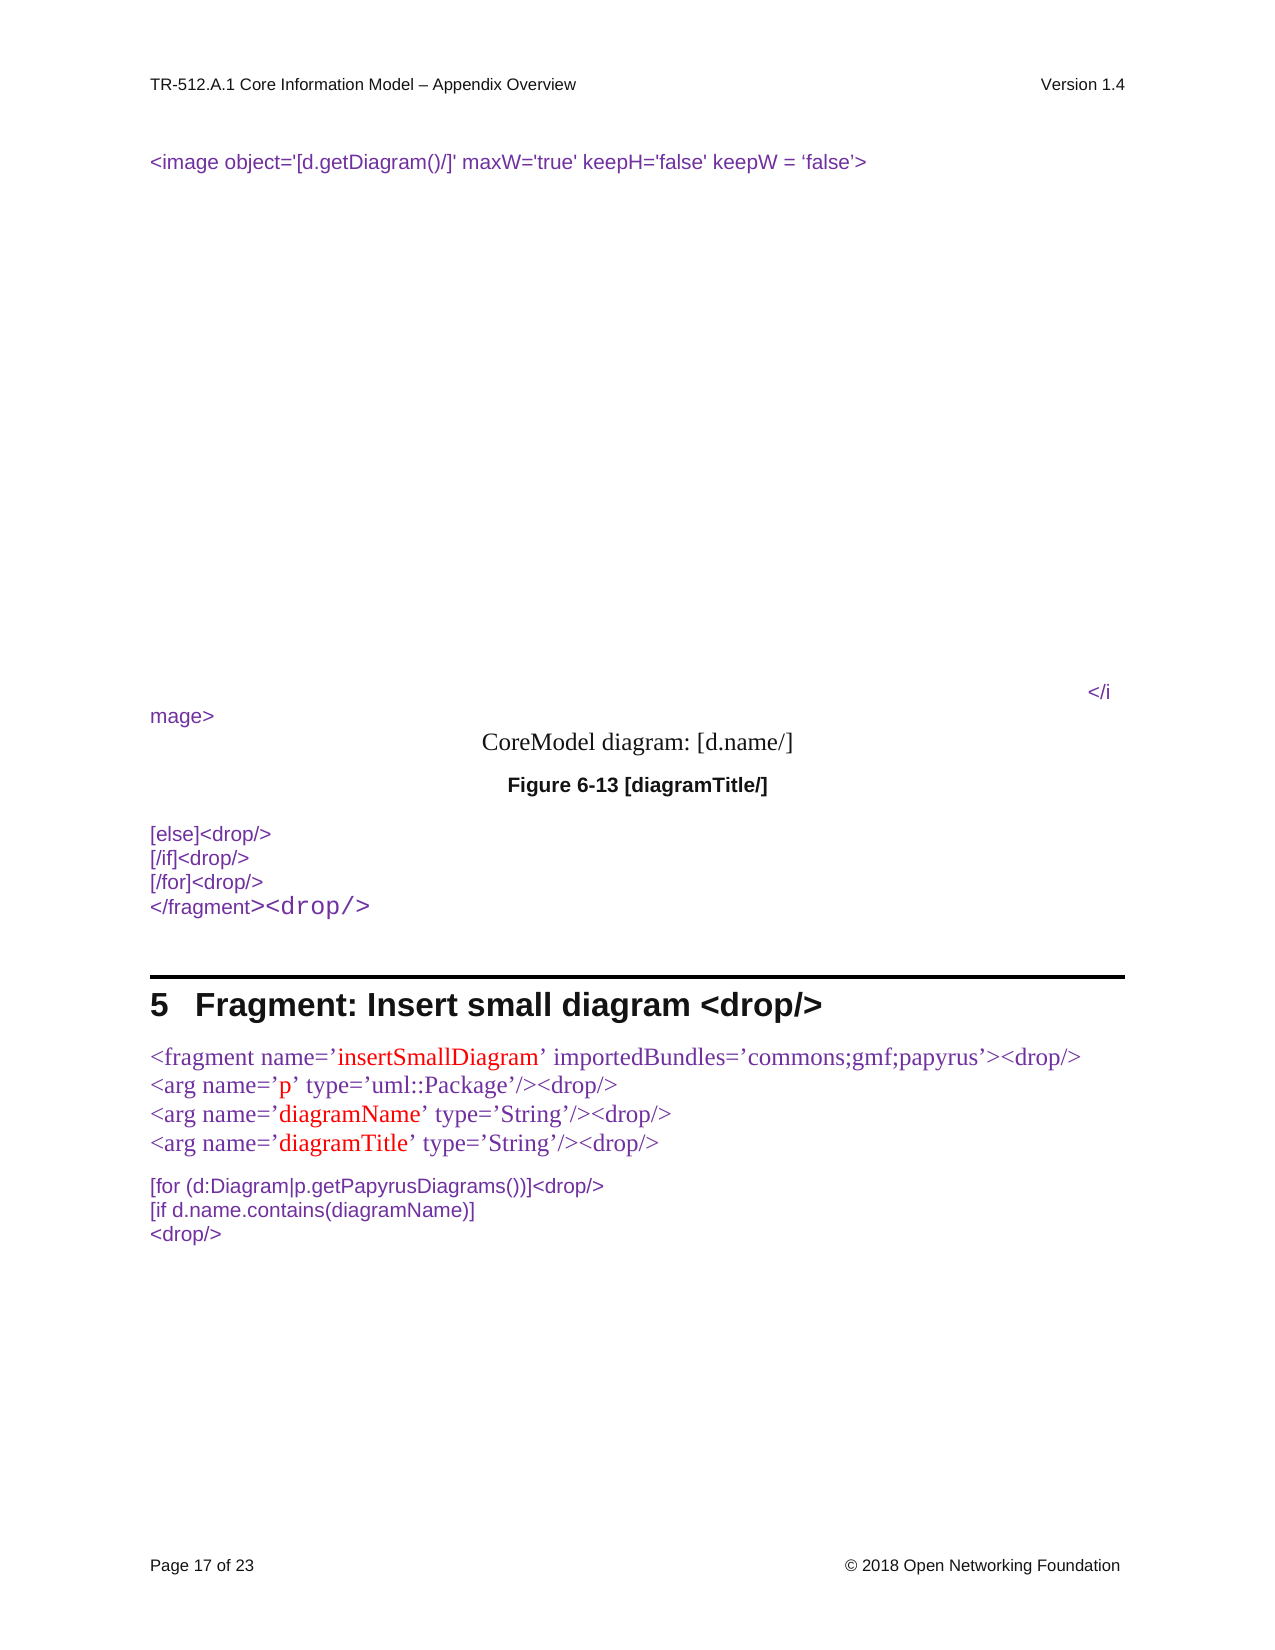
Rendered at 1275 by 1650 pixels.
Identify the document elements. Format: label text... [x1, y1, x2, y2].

text [else]<drop/> [150, 822, 1125, 846]
text [if d.name.contains(diagramName)] [150, 1197, 1125, 1221]
text [for (d:Diagram|p.getPapyrusDiagrams())]<drop/> [150, 1173, 1125, 1197]
subtitle Fragment: Insert small diagram <drop/> [150, 979, 1125, 1023]
text [/if]<drop/> [150, 846, 1125, 870]
text [/for]<drop/> </fragment><drop/> [150, 870, 1125, 922]
text <drop/> [150, 1221, 1125, 1245]
text <image object='[d.getDiagram()/]' maxW='true' keepH='false' keepW = ‘false’></image> [150, 150, 1125, 727]
text CoreModel diagram: [d.name/] [150, 727, 1125, 756]
text <fragment name=’insertSmallDiagram’ importedBundles=’commons;gmf;papyrus’><drop/> <arg name=’p’ type=’uml::Package’/><drop/> <arg name=’diagramName’ type=’String’/><drop/> <arg name=’diagramTitle’ type=’String’/><drop/> [150, 1042, 1125, 1157]
